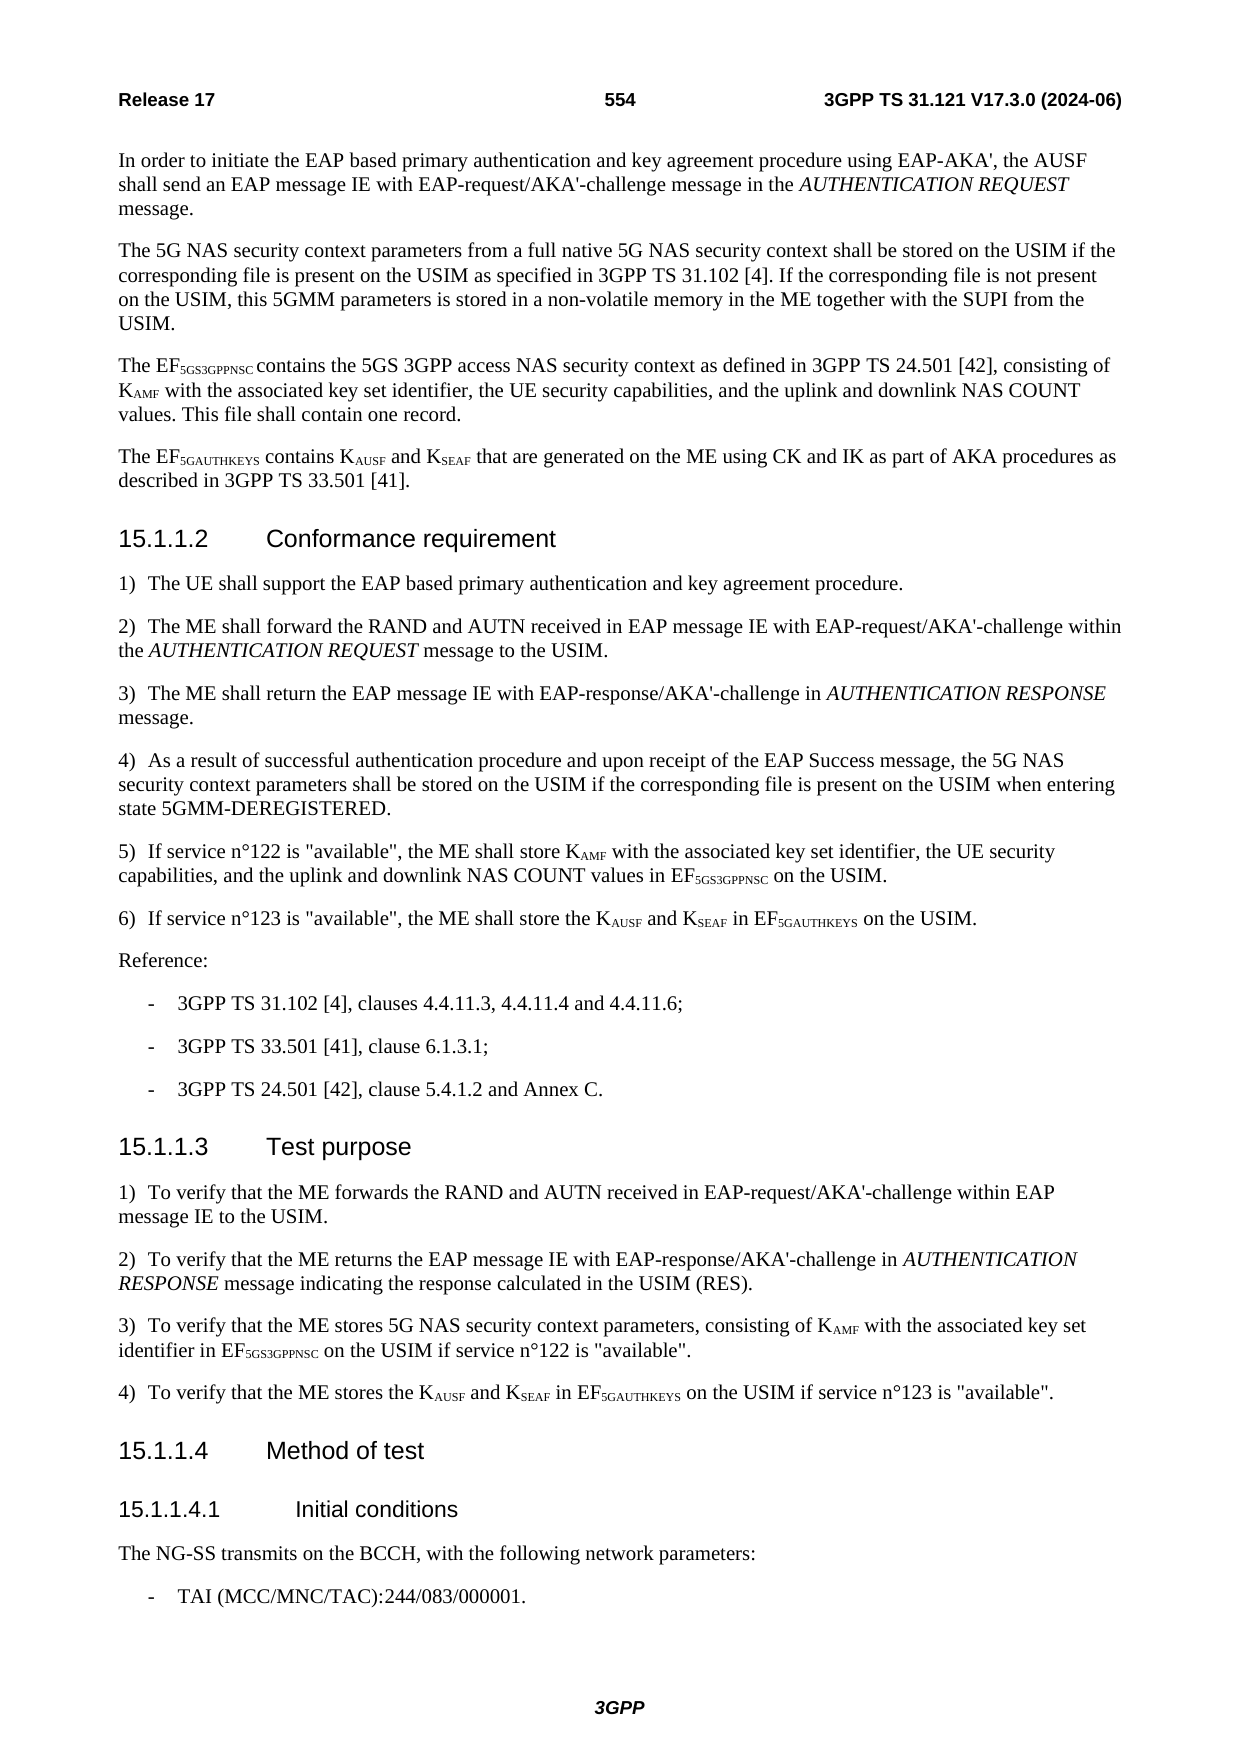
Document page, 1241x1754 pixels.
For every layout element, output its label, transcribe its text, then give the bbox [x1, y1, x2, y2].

subtitle 15.1.1.3 Test purpose [118, 1132, 1122, 1161]
text 4) As a result of successful authentication procedure and upon receipt of the EAP Success message, the 5G NAS security context parameters shall be stored on the USIM if the corresponding file is present on the USIM when entering state 5GMM-DEREGISTERED. [118, 748, 1122, 820]
text 6) If service n°123 is "available", the ME shall store the KAUSF and KSEAF in EF5GAUTHKEYS on the USIM. [118, 906, 1122, 930]
subtitle 15.1.1.4.1 Initial conditions [118, 1496, 1122, 1522]
text - 3GPP TS 24.501 [42], clause 5.4.1.2 and Annex C. [148, 1077, 1122, 1101]
text 3) The ME shall return the EAP message IE with EAP-response/AKA'-challenge in AUTHENTICATION RESPONSE message. [118, 681, 1122, 729]
text Reference: [118, 948, 1122, 972]
subtitle 15.1.1.4 Method of test [118, 1436, 1122, 1464]
text 5) If service n°122 is "available", the ME shall store KAMF with the associated key set identifier, the UE security capabilities, and the uplink and downlink NAS COUNT values in EF5GS3GPPNSC on the USIM. [118, 839, 1122, 887]
text 4) To verify that the ME stores the KAUSF and KSEAF in EF5GAUTHKEYS on the USIM if service n°123 is "available". [118, 1380, 1122, 1404]
text - 3GPP TS 33.501 [41], clause 6.1.3.1; [148, 1034, 1122, 1058]
text 2) The ME shall forward the RAND and AUTN received in EAP message IE with EAP-request/AKA'-challenge within the AUTHENTICATION REQUEST message to the USIM. [118, 614, 1122, 662]
text - TAI (MCC/MNC/TAC): 244/083/000001. [148, 1583, 1122, 1608]
text 1) The UE shall support the EAP based primary authentication and key agreement procedure. [118, 571, 1122, 595]
text The NG-SS transmits on the BCCH, with the following network parameters: [118, 1541, 1122, 1565]
text The 5G NAS security context parameters from a full native 5G NAS security context shall be stored on the USIM if the corresponding file is present on the USIM as specified in 3GPP TS 31.102 [4]. If the corresponding file is not present on the USIM, this 5GMM parameters is stored in a non-volatile memory in the ME together with the SUPI from the USIM. [118, 238, 1122, 335]
text 1) To verify that the ME forwards the RAND and AUTN received in EAP-request/AKA'-challenge within EAP message IE to the USIM. [118, 1180, 1122, 1228]
text 3) To verify that the ME stores 5G NAS security context parameters, consisting of KAMF with the associated key set identifier in EF5GS3GPPNSC on the USIM if service n°122 is "available". [118, 1313, 1122, 1362]
text - 3GPP TS 31.102 [4], clauses 4.4.11.3, 4.4.11.4 and 4.4.11.6; [148, 991, 1122, 1015]
text The EF5GS3GPPNSC contains the 5GS 3GPP access NAS security context as defined in 3GPP TS 24.501 [42], consisting of KAMF with the associated key set identifier, the UE security capabilities, and the uplink and downlink NAS COUNT values. This file shall contain one record. [118, 353, 1122, 426]
text In order to initiate the EAP based primary authentication and key agreement procedure using EAP-AKA', the AUSF shall send an EAP message IE with EAP-request/AKA'-challenge message in the AUTHENTICATION REQUEST message. [118, 147, 1122, 220]
subtitle 15.1.1.2 Conformance requirement [118, 524, 1122, 552]
text 2) To verify that the ME returns the EAP message IE with EAP-response/AKA'-challenge in AUTHENTICATION RESPONSE message indicating the response calculated in the USIM (RES). [118, 1247, 1122, 1295]
text The EF5GAUTHKEYS contains KAUSF and KSEAF that are generated on the ME using CK and IK as part of AKA procedures as described in 3GPP TS 33.501 [41]. [118, 444, 1122, 492]
